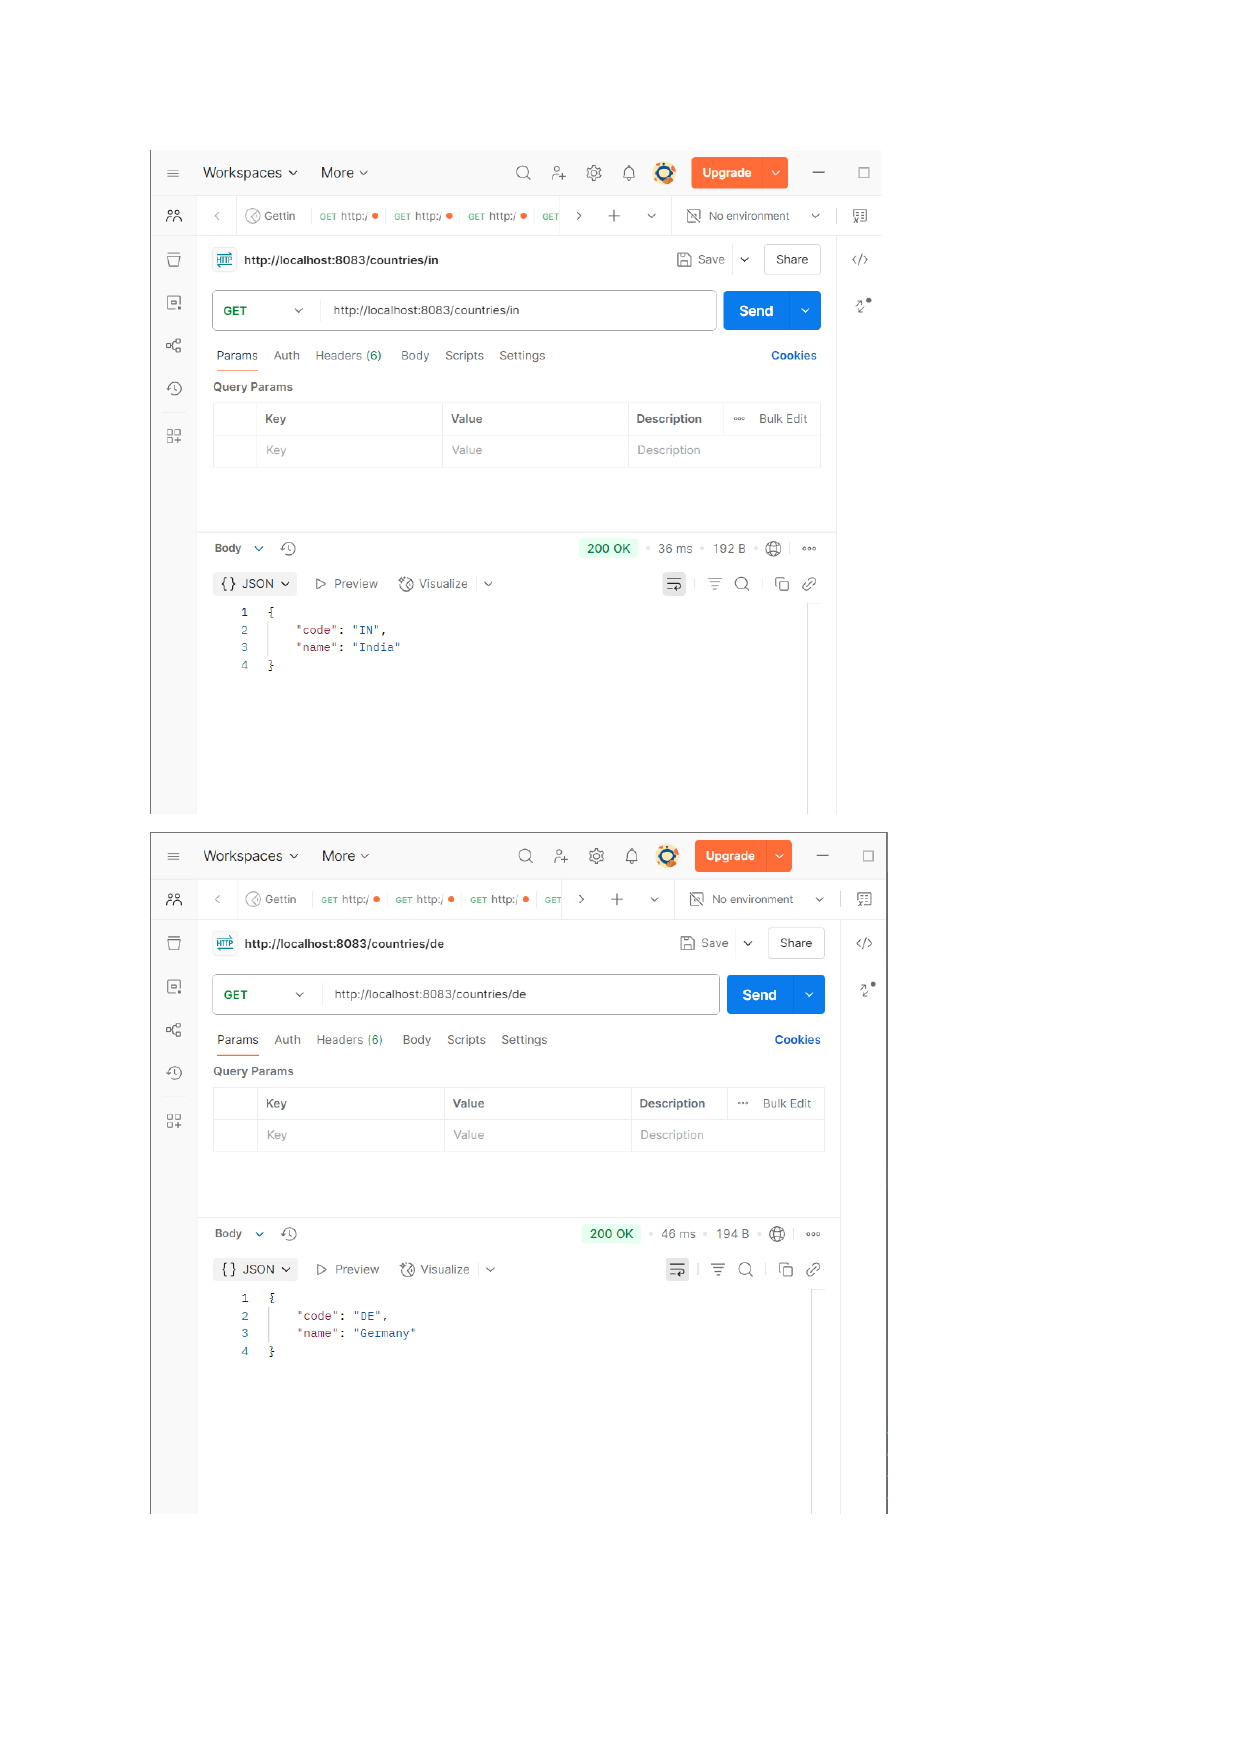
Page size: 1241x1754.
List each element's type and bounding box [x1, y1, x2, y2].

picture [150, 150, 882, 814]
picture [150, 832, 888, 1514]
